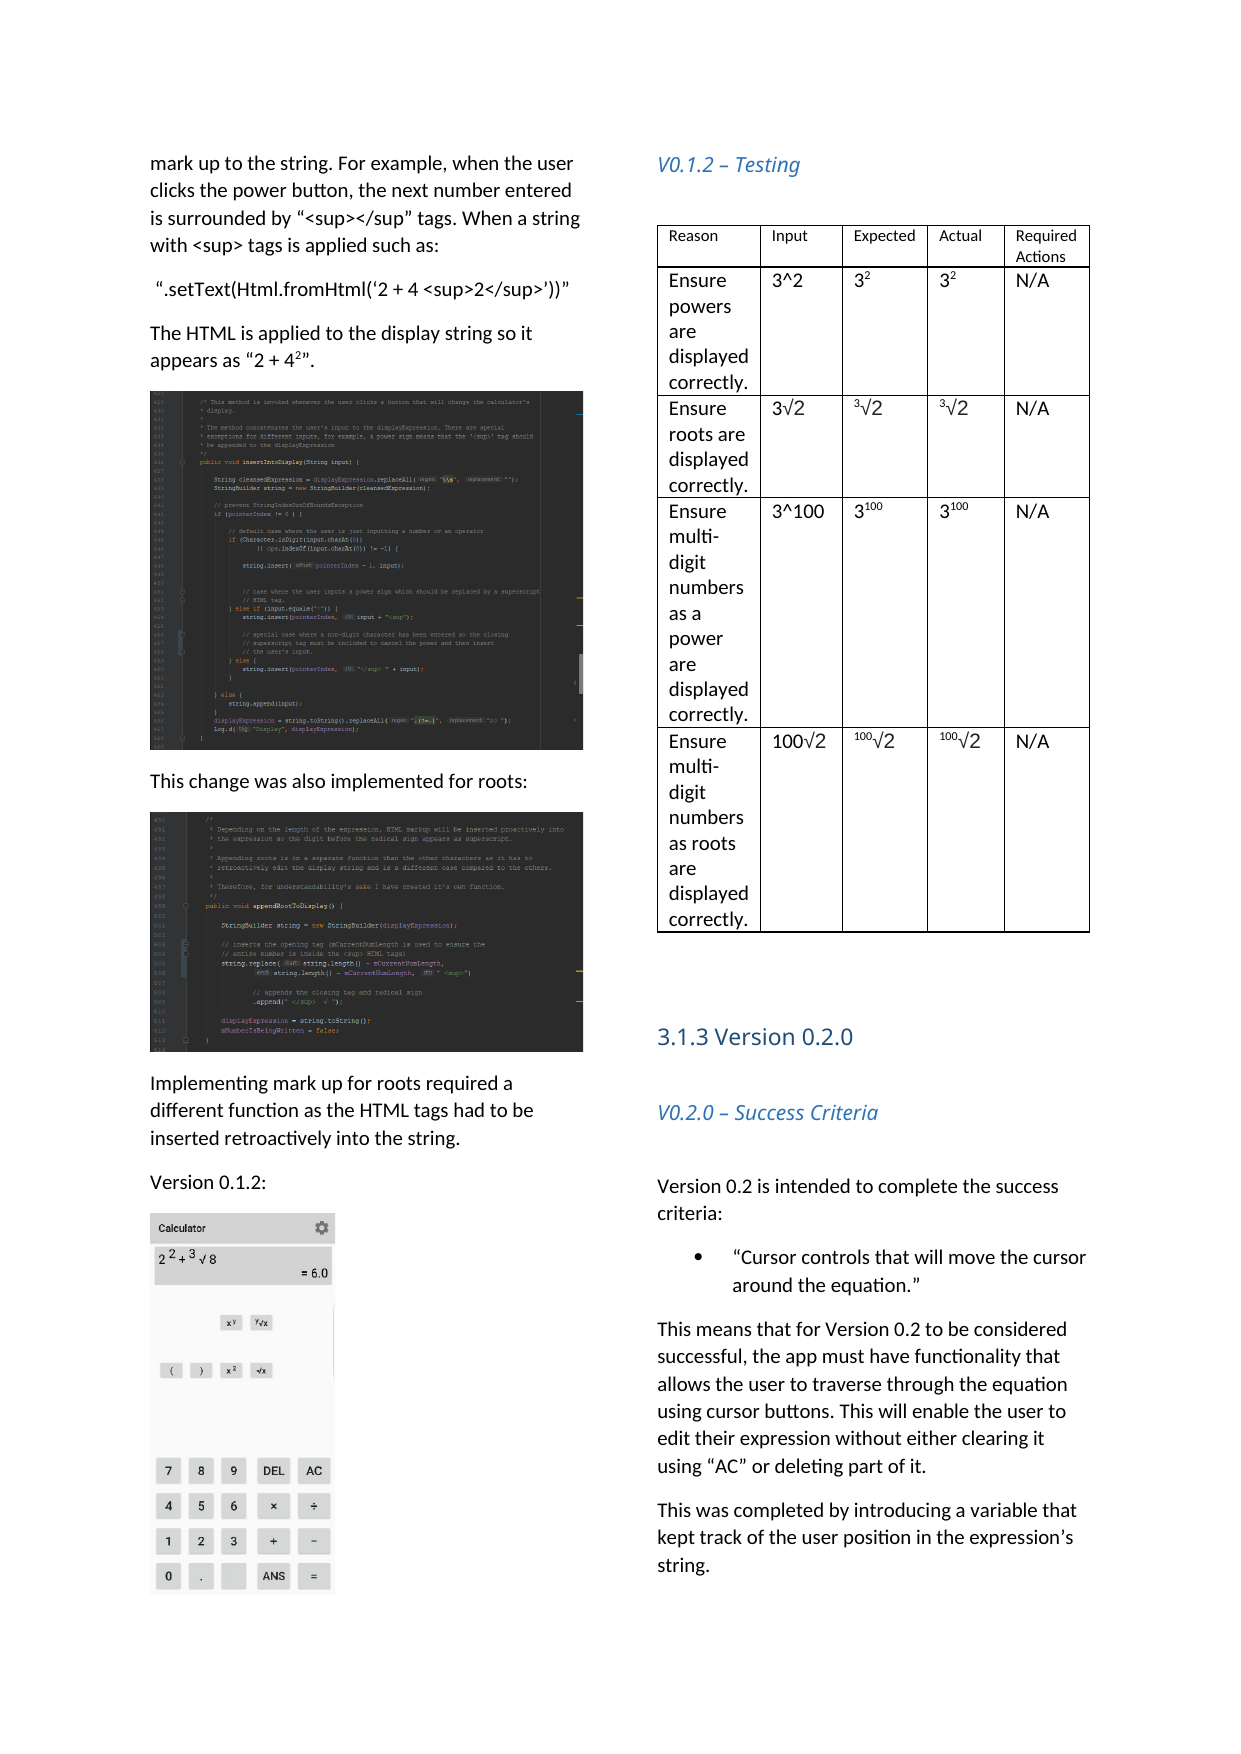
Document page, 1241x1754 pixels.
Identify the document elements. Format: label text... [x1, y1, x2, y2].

subtitle V0.1.2 – Testing [657, 150, 1090, 178]
text This was completed by introducing a variable that kept track of the user position in the expression’s string. [657, 1497, 1090, 1577]
table_cell 100√2 [843, 728, 927, 931]
picture [150, 391, 584, 750]
table_header Required Actions [1005, 226, 1089, 266]
table_header Input [761, 226, 842, 266]
table_cell 3√2 [843, 396, 927, 497]
text “.setText(Html.fromHtml(‘2 + 4 <sup>2</sup>’))” [150, 276, 583, 302]
table_cell N/A [1005, 498, 1089, 727]
table_cell Ensure multi-digit numbers as a power are displayed correctly. [658, 498, 760, 727]
list “Cursor controls that will move the cursor around the equation.” [694, 1244, 1090, 1297]
table_cell 3^2 [761, 268, 842, 394]
picture [150, 812, 584, 1052]
subtitle 3.1.3 Version 0.2.0 [657, 1021, 1090, 1052]
table_cell N/A [1005, 268, 1089, 394]
table_cell 3^100 [761, 498, 842, 727]
table_header Expected [843, 226, 927, 266]
table_cell 3100 [928, 498, 1004, 727]
text The HTML is applied to the display string so it appears as “2 + 42”. [150, 320, 583, 373]
table_cell 100√2 [761, 728, 842, 931]
table_cell 3√2 [761, 396, 842, 497]
text Implementing mark up for roots required a different function as the HTML tags had to be inserted retroactively into the string. [150, 1070, 583, 1150]
subtitle V0.2.0 – Success Criteria [657, 1098, 1090, 1127]
table_cell Ensure powers are displayed correctly. [658, 268, 760, 394]
text Version 0.1.2: [150, 1169, 583, 1194]
table_cell N/A [1005, 396, 1089, 497]
text This change was also implemented for roots: [150, 768, 583, 793]
text Version 0.2 is intended to complete the success criteria: [657, 1173, 1090, 1226]
table_cell 3100 [843, 498, 927, 727]
text This means that for Version 0.2 to be considered successful, the app must have functionality that allows the user to traverse through the equation using cursor buttons. This will enable the user to edit their expression without either clearing it using “AC” or deleting part of it. [657, 1316, 1090, 1478]
table_cell 3√2 [928, 396, 1004, 497]
picture [150, 1213, 336, 1595]
table_cell Ensure roots are displayed correctly. [658, 396, 760, 497]
table_cell N/A [1005, 728, 1089, 931]
table_header Reason [658, 226, 760, 266]
table_cell 100√2 [928, 728, 1004, 931]
table_cell 32 [928, 268, 1004, 394]
table_cell 32 [843, 268, 927, 394]
table_header Actual [928, 226, 1004, 266]
table_cell Ensure multi-digit numbers as roots are displayed correctly. [658, 728, 760, 931]
